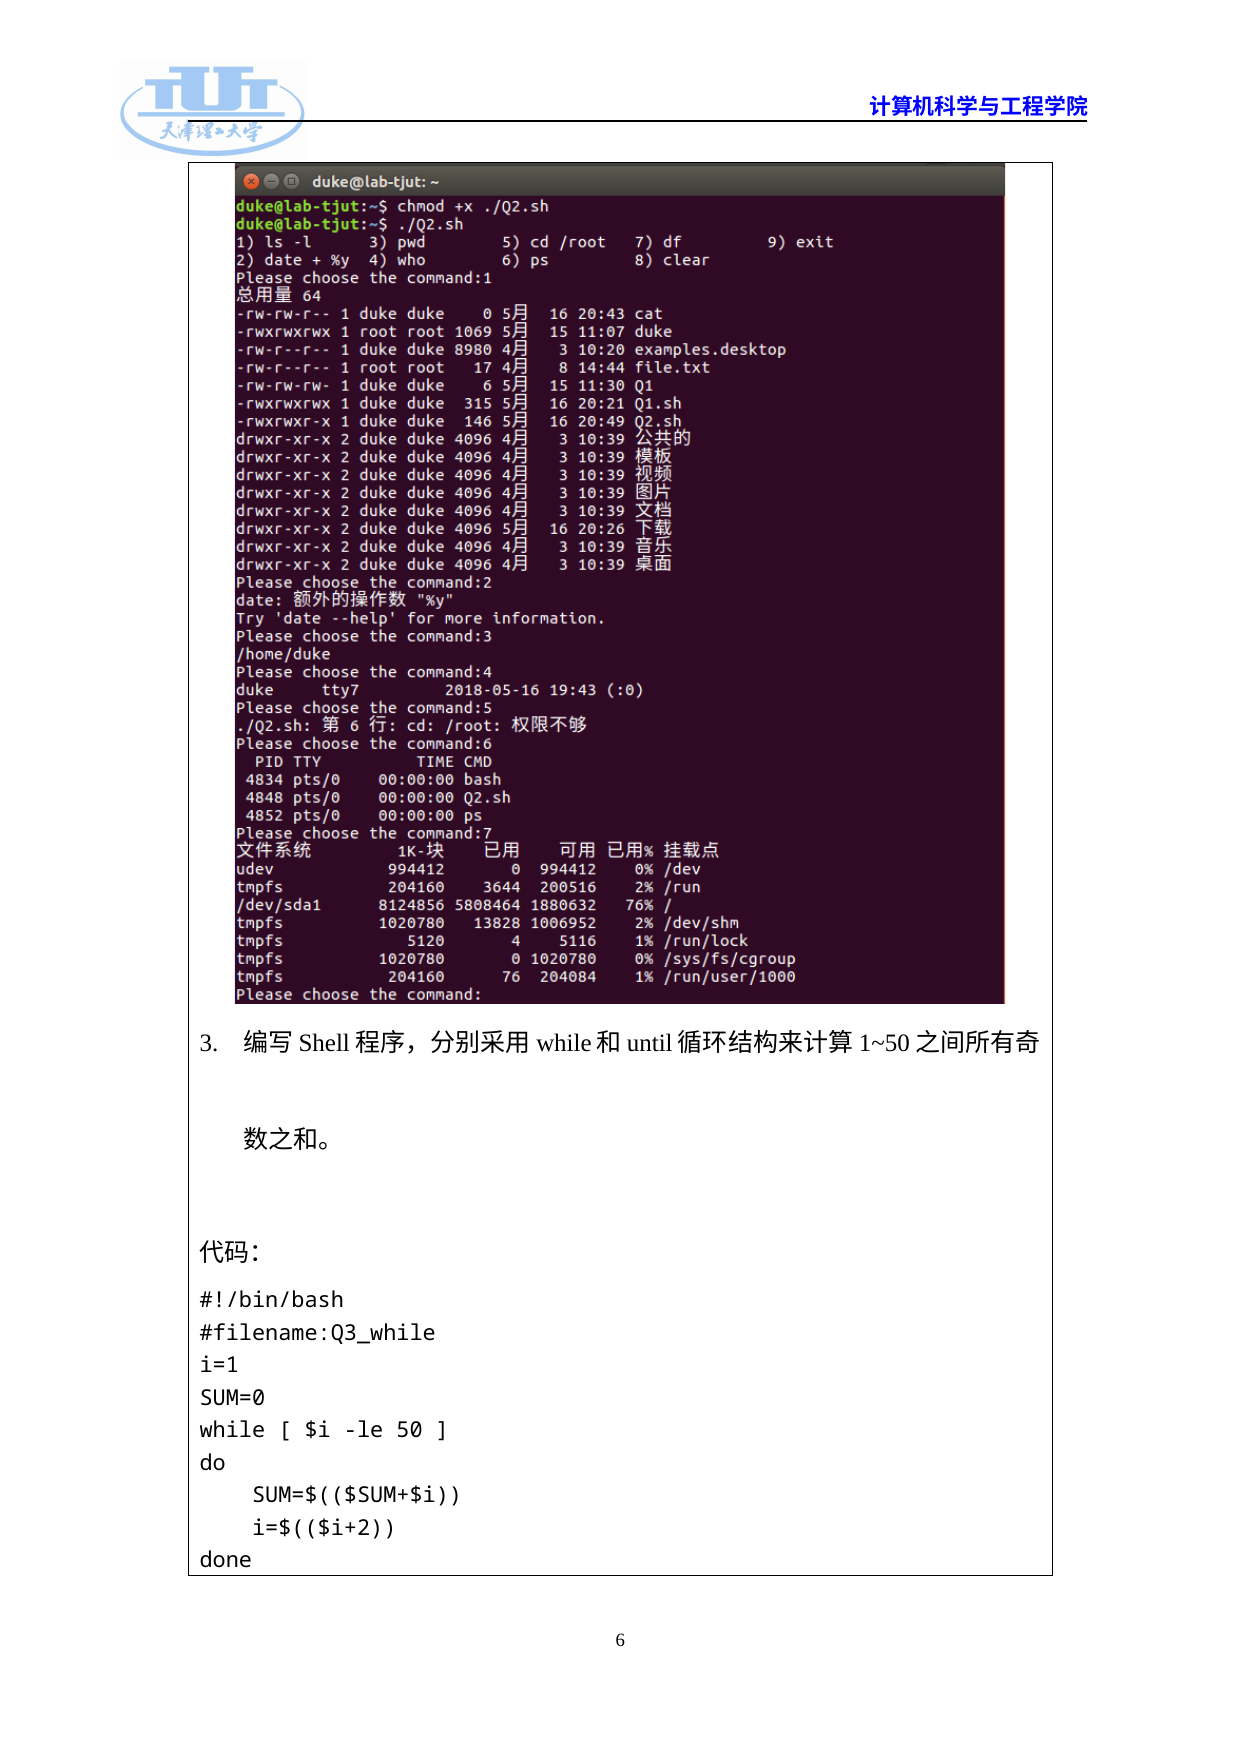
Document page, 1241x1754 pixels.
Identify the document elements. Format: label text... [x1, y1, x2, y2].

picture [118, 61, 307, 159]
picture [234, 163, 1006, 1004]
